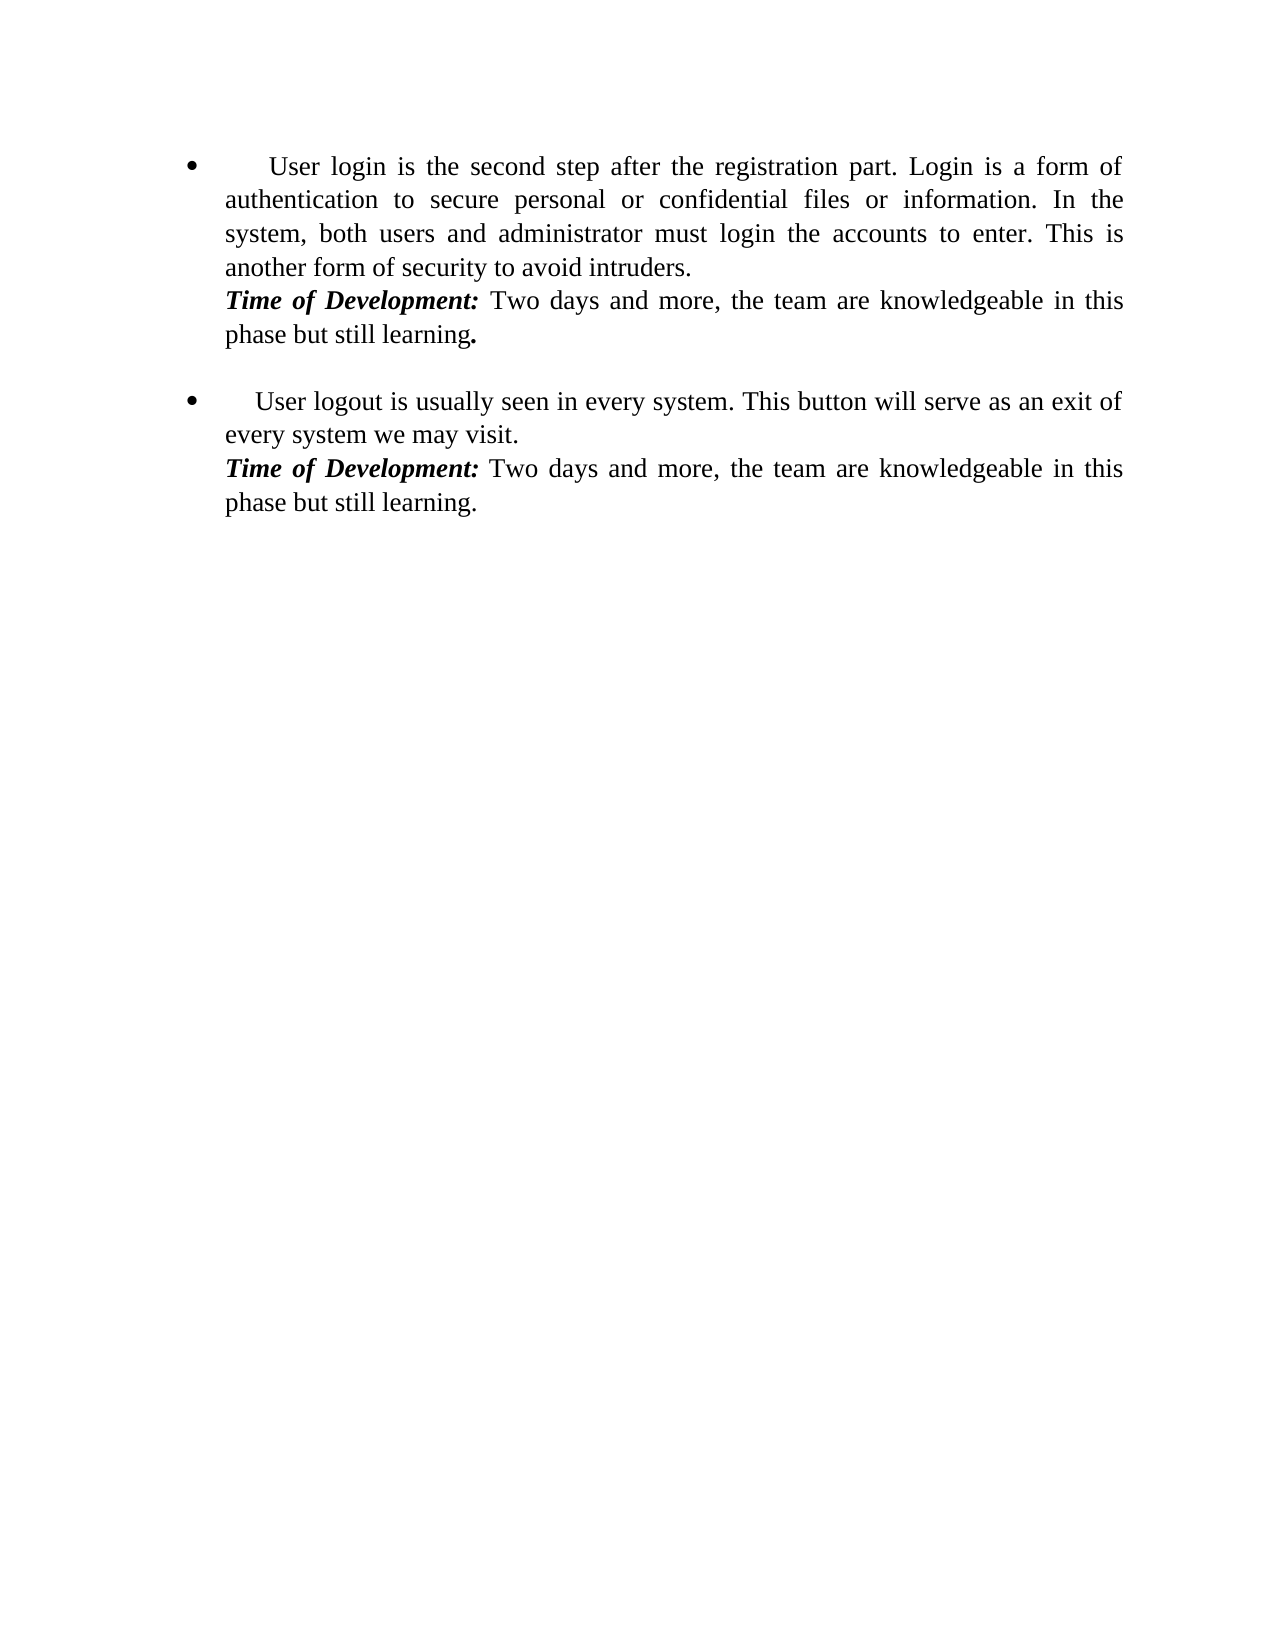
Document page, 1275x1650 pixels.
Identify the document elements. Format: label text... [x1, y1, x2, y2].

list Time of Development: Two days and more, the team are knowledgeable in this phase but still learning. [225, 284, 1125, 349]
list User login is the second step after the registration part. Login is a form of authentication to secure personal or confidential files or information. In the system, both users and administrator must login the accounts to enter. This is another form of security to avoid intruders. [187, 150, 1125, 282]
list Time of Development: Two days and more, the team are knowledgeable in this phase but still learning. [225, 452, 1125, 517]
list User logout is usually seen in every system. This button will serve as an exit of every system we may visit. [187, 385, 1125, 450]
